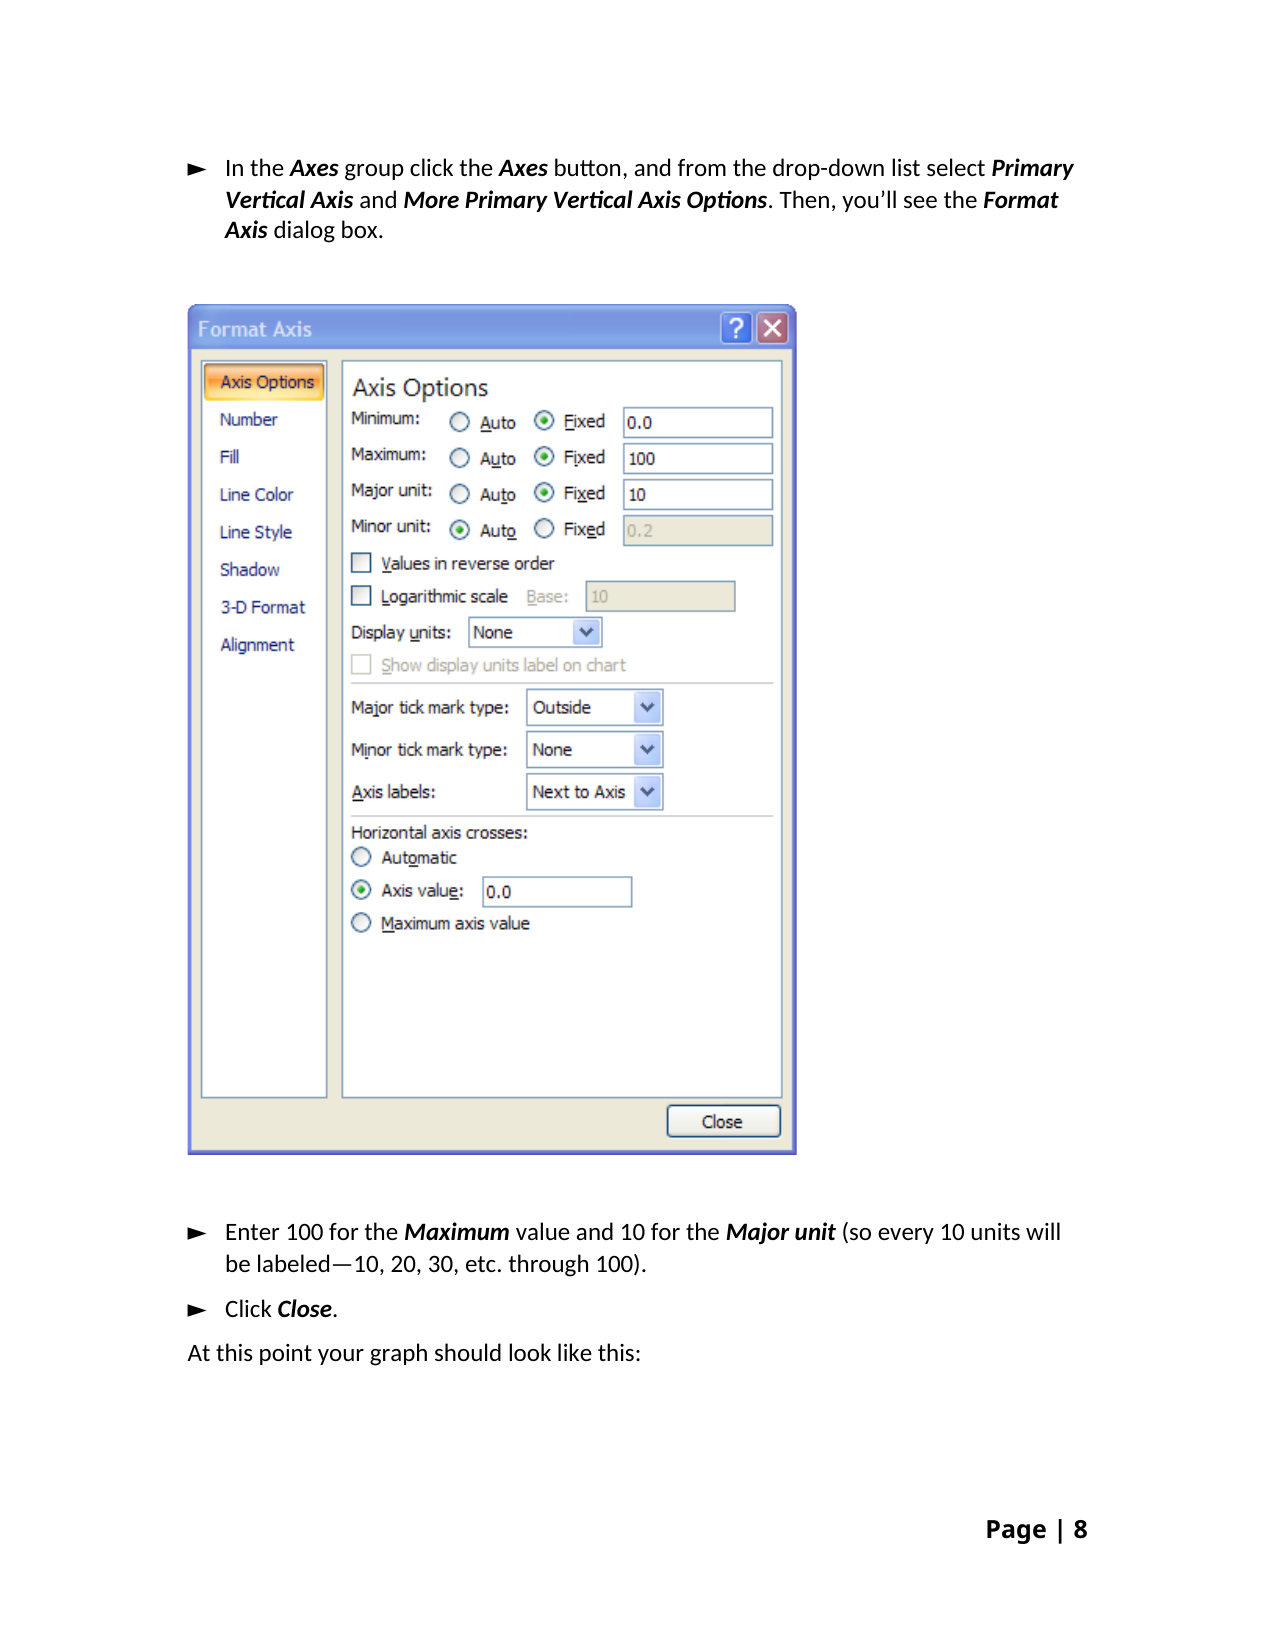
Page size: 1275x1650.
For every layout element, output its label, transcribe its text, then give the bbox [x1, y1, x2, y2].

list Enter 100 for the Maximum value and 10 for the Major unit (so every 10 units will be labeled—10, 20, 30, etc. through 100). [187, 1214, 1087, 1278]
list Click Close. [187, 1291, 1087, 1325]
list In the Axes group click the Axes button, and from the drop-down list select Primary Vertical Axis and More Primary Vertical Axis Options. Then, you’ll see the Format Axis dialog box. [187, 150, 1087, 245]
picture [187, 304, 797, 1155]
text At this point your graph should look like this: [187, 1337, 1087, 1368]
